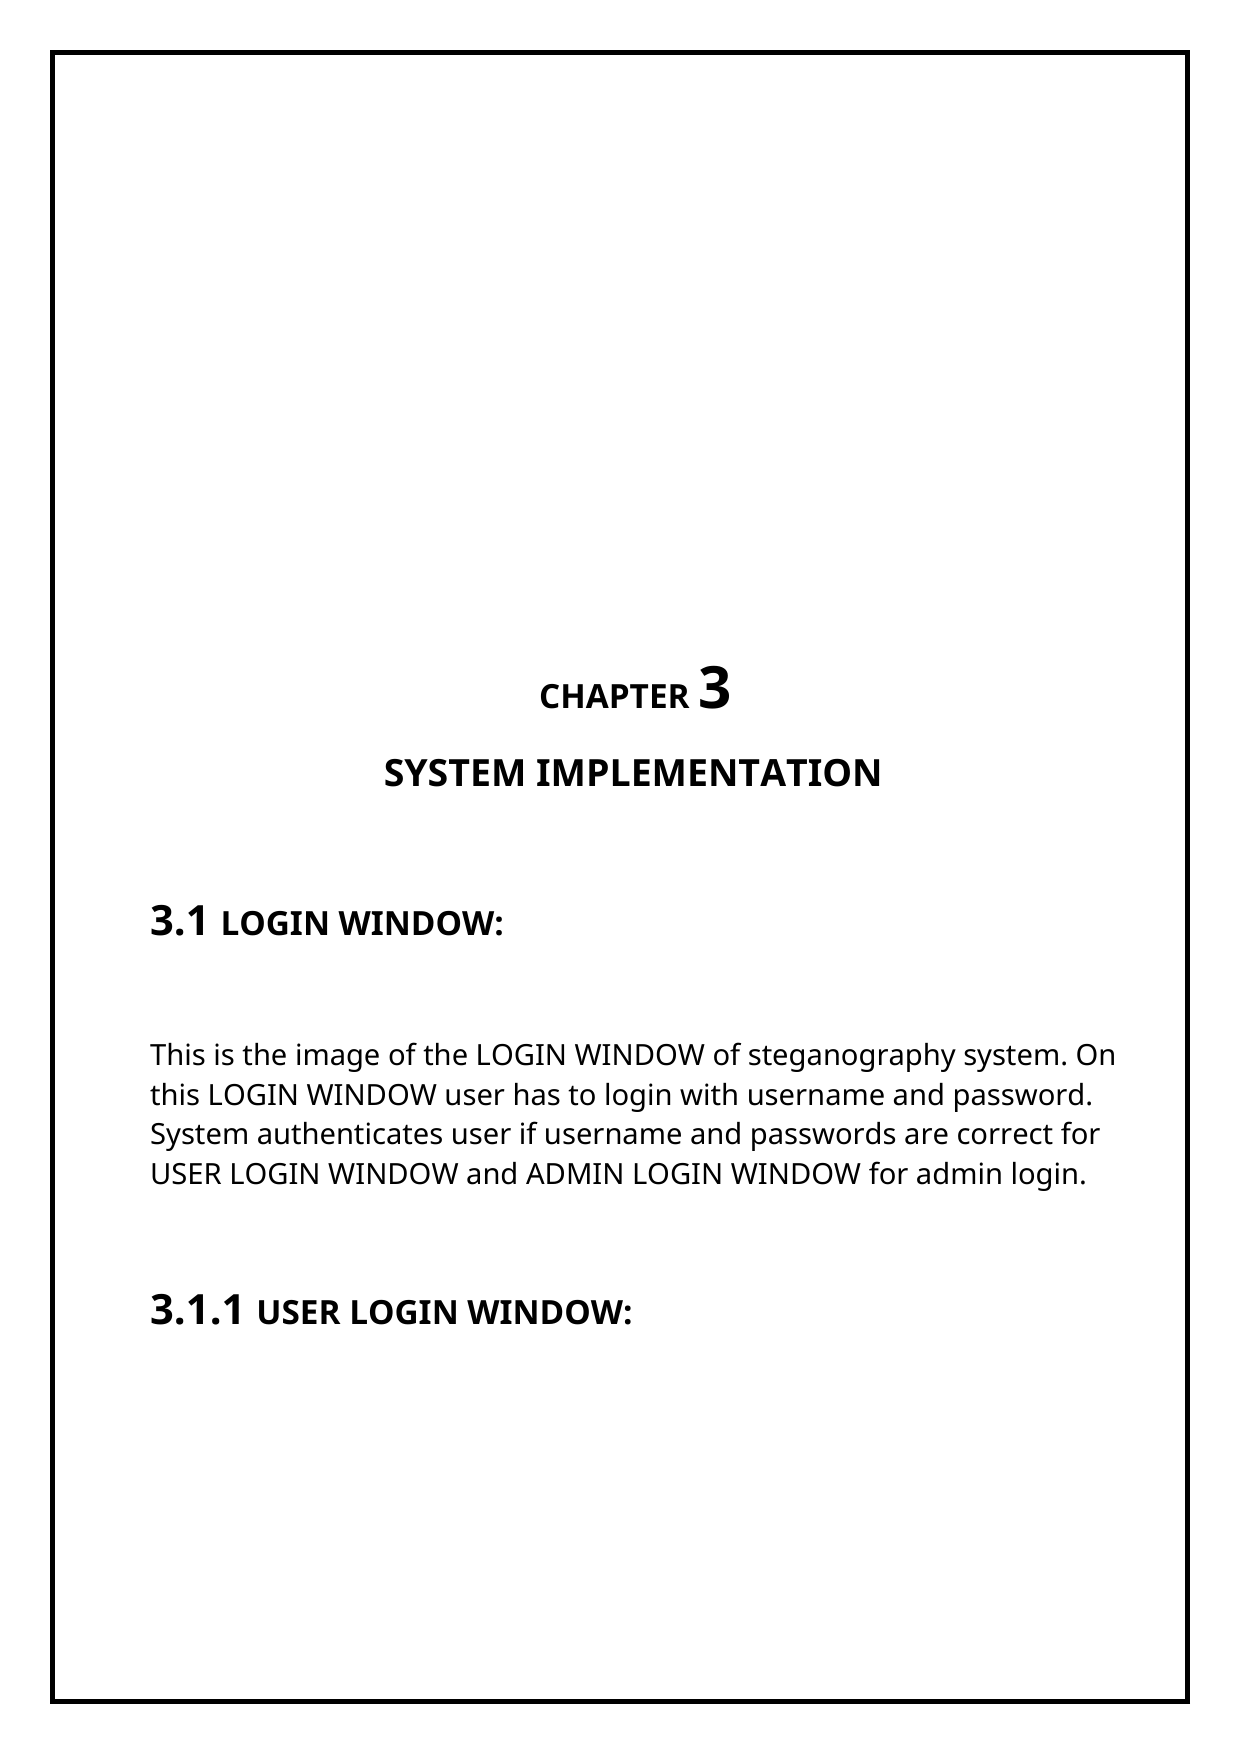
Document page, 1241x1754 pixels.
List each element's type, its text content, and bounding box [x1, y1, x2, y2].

text SYSTEM IMPLEMENTATION [75, 747, 1135, 798]
text 3.1 LOGIN WINDOW: [75, 890, 1135, 947]
text CHAPTER 3 [105, 646, 1135, 726]
text This is the image of the LOGIN WINDOW of steganography system. On this LOGIN WINDOW user has to login with username and password. System authenticates user if username and passwords are correct for USER LOGIN WINDOW and ADMIN LOGIN WINDOW for admin login. [150, 1034, 1135, 1193]
text 3.1.1 USER LOGIN WINDOW: [75, 1280, 1135, 1337]
